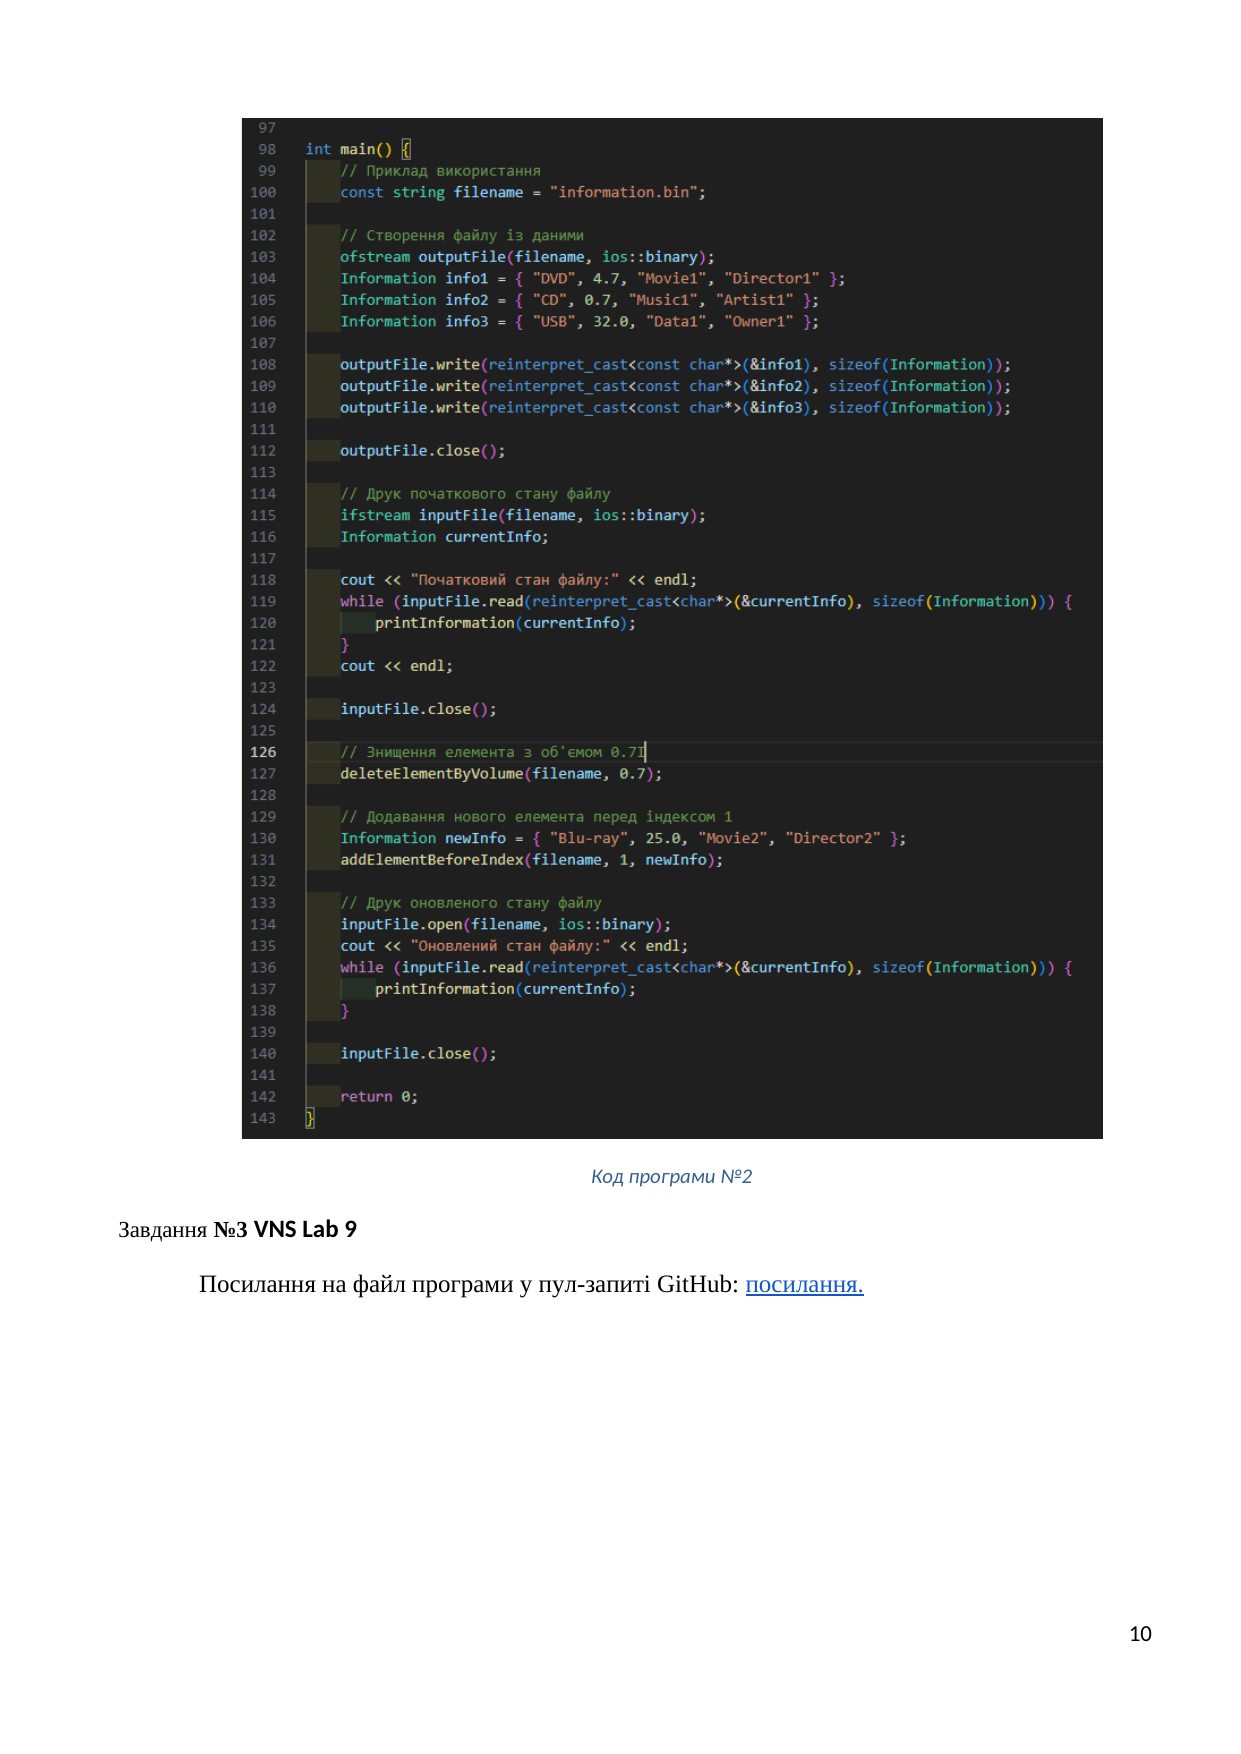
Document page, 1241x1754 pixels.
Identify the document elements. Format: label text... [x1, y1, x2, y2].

text Посилання на файл програми у пул-запиті GitHub: посилання. [118, 1269, 1152, 1298]
picture [241, 118, 1103, 1139]
text Завдання №3 VNS Lab 9 [118, 1213, 1152, 1244]
text Код програми №2 [118, 1163, 1152, 1189]
